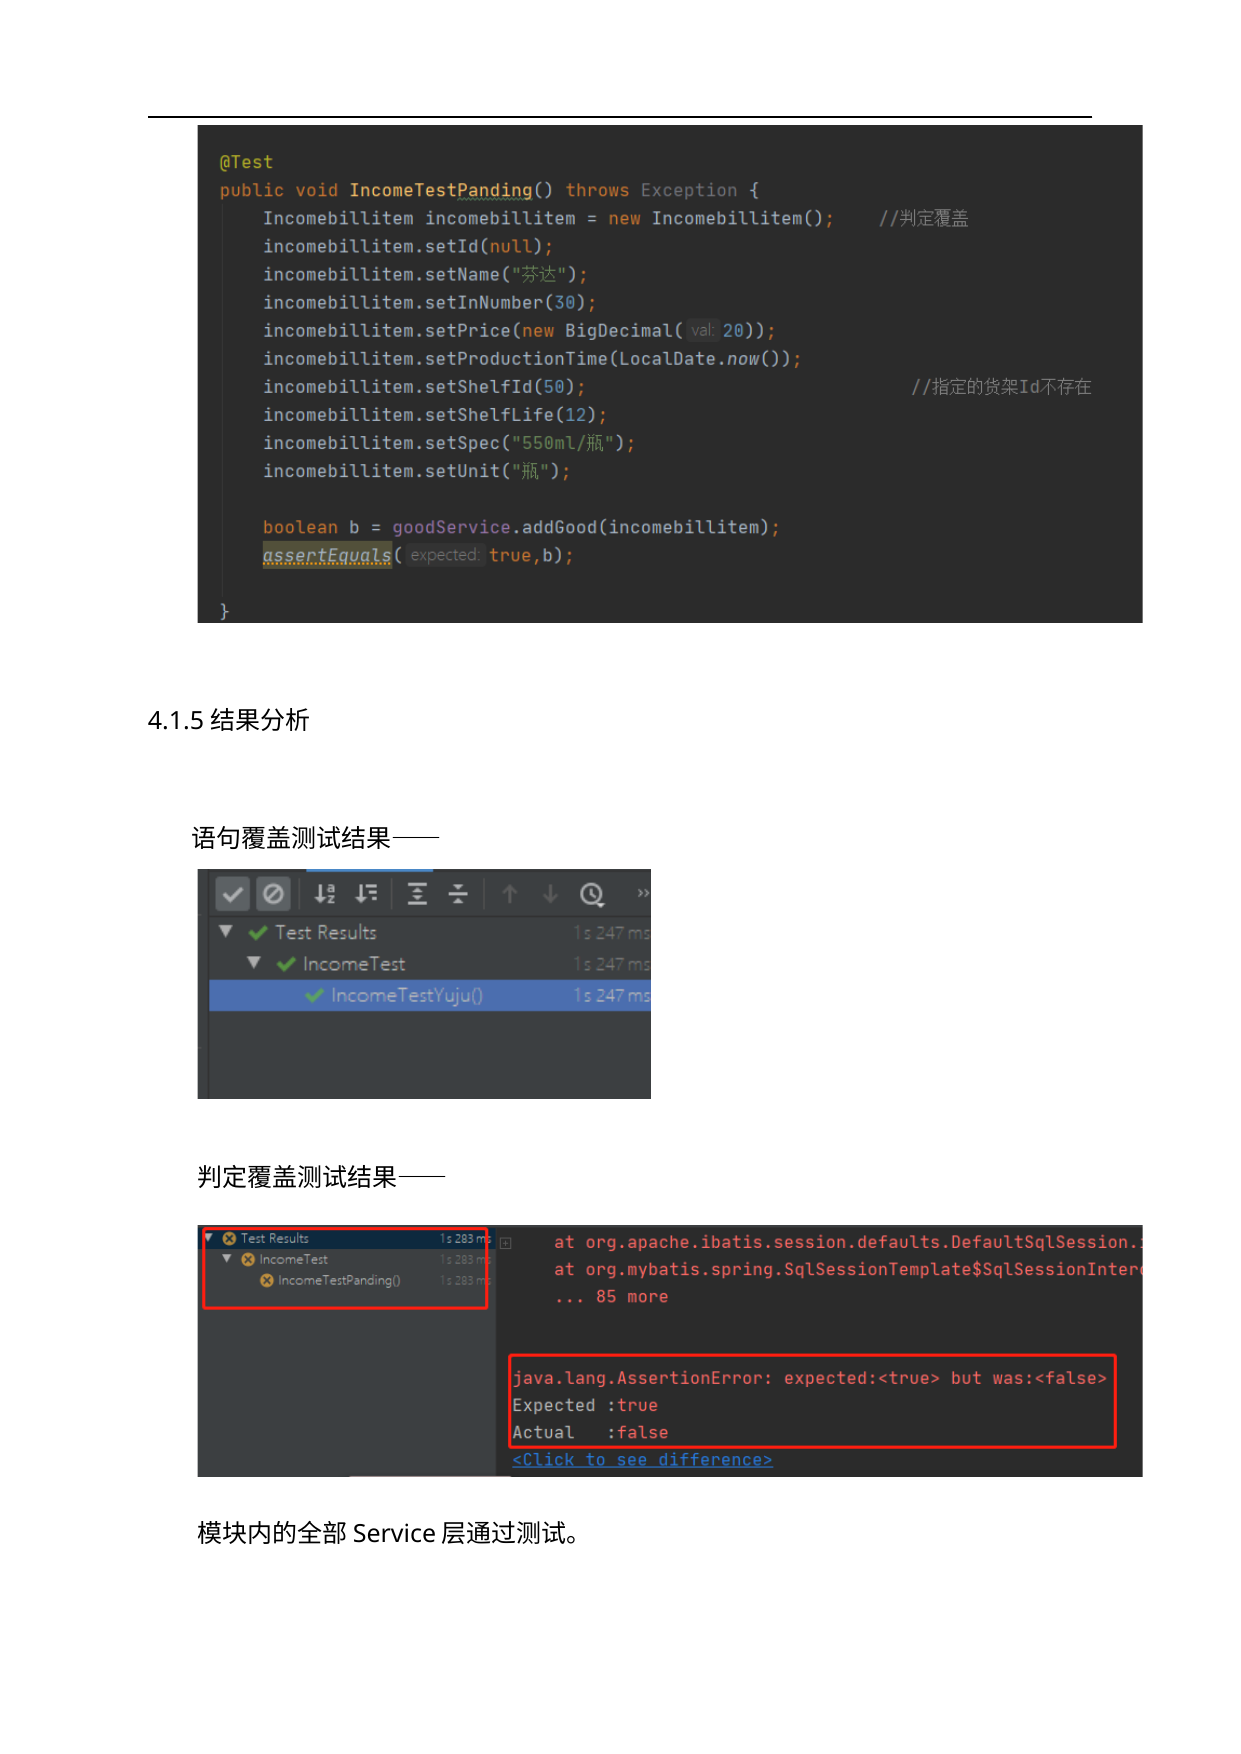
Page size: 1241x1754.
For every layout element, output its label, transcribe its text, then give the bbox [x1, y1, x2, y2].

subtitle 4.1.5 结果分析 [148, 686, 1092, 751]
text 判定覆盖测试结果—— [148, 1143, 1092, 1208]
text 模块内的全部Service层通过测试。 [148, 1499, 1092, 1564]
picture [197, 869, 651, 1099]
text 语句覆盖测试结果—— [148, 804, 1092, 869]
picture [197, 125, 1143, 623]
picture [197, 1225, 1143, 1477]
